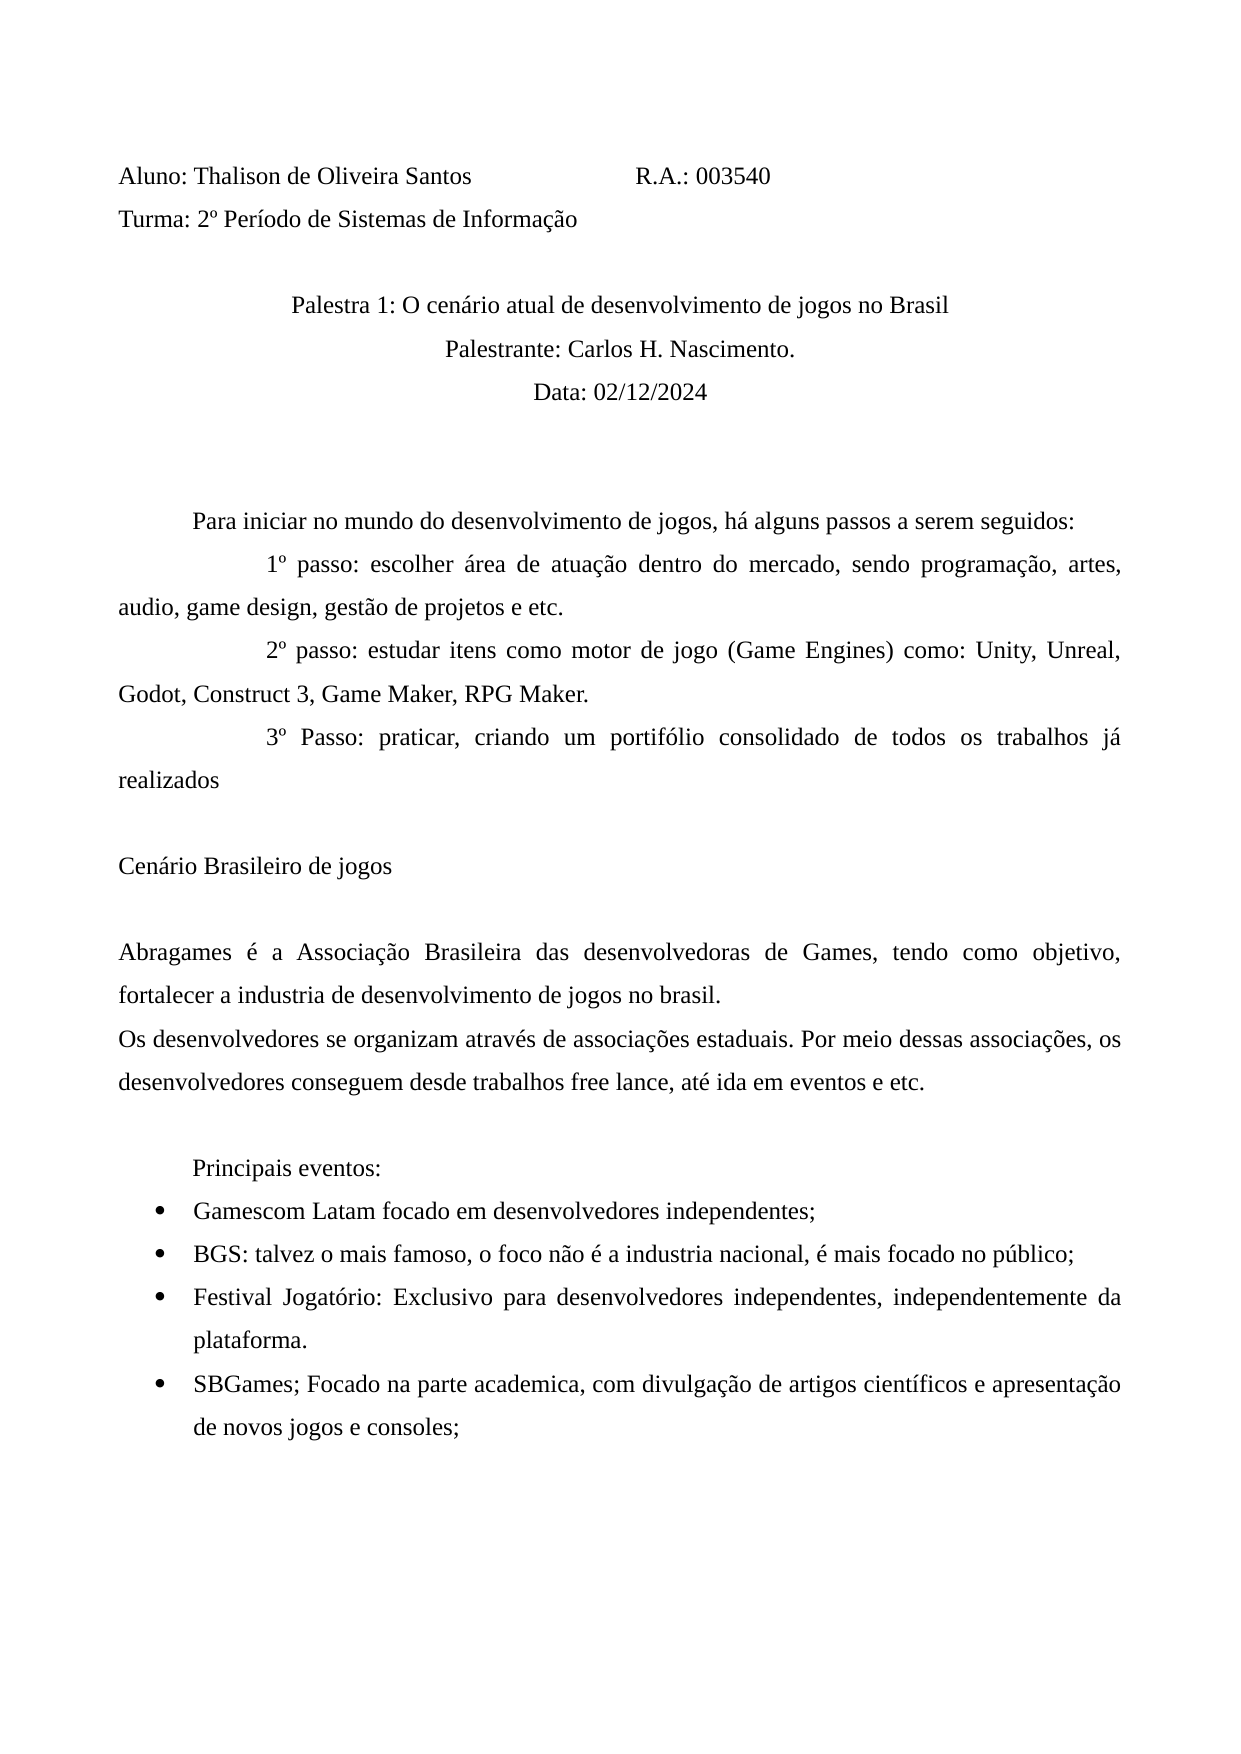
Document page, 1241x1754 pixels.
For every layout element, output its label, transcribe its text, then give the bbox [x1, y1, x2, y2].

list BGS: talvez o mais famoso, o foco não é a industria nacional, é mais focado no público; [156, 1239, 1122, 1268]
text Aluno: Thalison de Oliveira Santos R.A.: 003540 [118, 161, 1122, 190]
text 2º passo: estudar itens como motor de jogo (Game Engines) como: Unity, Unreal, Godot, Construct 3, Game Maker, RPG Maker. [118, 636, 1122, 707]
list Festival Jogatório: Exclusivo para desenvolvedores independentes, independentemente da plataforma. [156, 1282, 1122, 1354]
text Palestrante: Carlos H. Nascimento. [118, 334, 1122, 362]
text 3º Passo: praticar, criando um portifólio consolidado de todos os trabalhos já realizados [118, 722, 1122, 794]
text Para iniciar no mundo do desenvolvimento de jogos, há alguns passos a serem seguidos: [118, 506, 1122, 535]
text Palestra 1: O cenário atual de desenvolvimento de jogos no Brasil [118, 291, 1122, 319]
text Abragames é a Associação Brasileira das desenvolvedoras de Games, tendo como objetivo, fortalecer a industria de desenvolvimento de jogos no brasil. [118, 937, 1122, 1009]
text 1º passo: escolher área de atuação dentro do mercado, sendo programação, artes, audio, game design, gestão de projetos e etc. [118, 549, 1122, 621]
text Turma: 2º Período de Sistemas de Informação [118, 204, 1122, 233]
list Gamescom Latam focado em desenvolvedores independentes; [156, 1196, 1122, 1225]
list SBGames; Focado na parte academica, com divulgação de artigos científicos e apresentação de novos jogos e consoles; [156, 1369, 1122, 1441]
text Os desenvolvedores se organizam através de associações estaduais. Por meio dessas associações, os desenvolvedores conseguem desde trabalhos free lance, até ida em eventos e etc. [118, 1024, 1122, 1096]
text Data: 02/12/2024 [118, 377, 1122, 406]
text Principais eventos: [118, 1153, 1122, 1182]
text Cenário Brasileiro de jogos [118, 851, 1122, 880]
